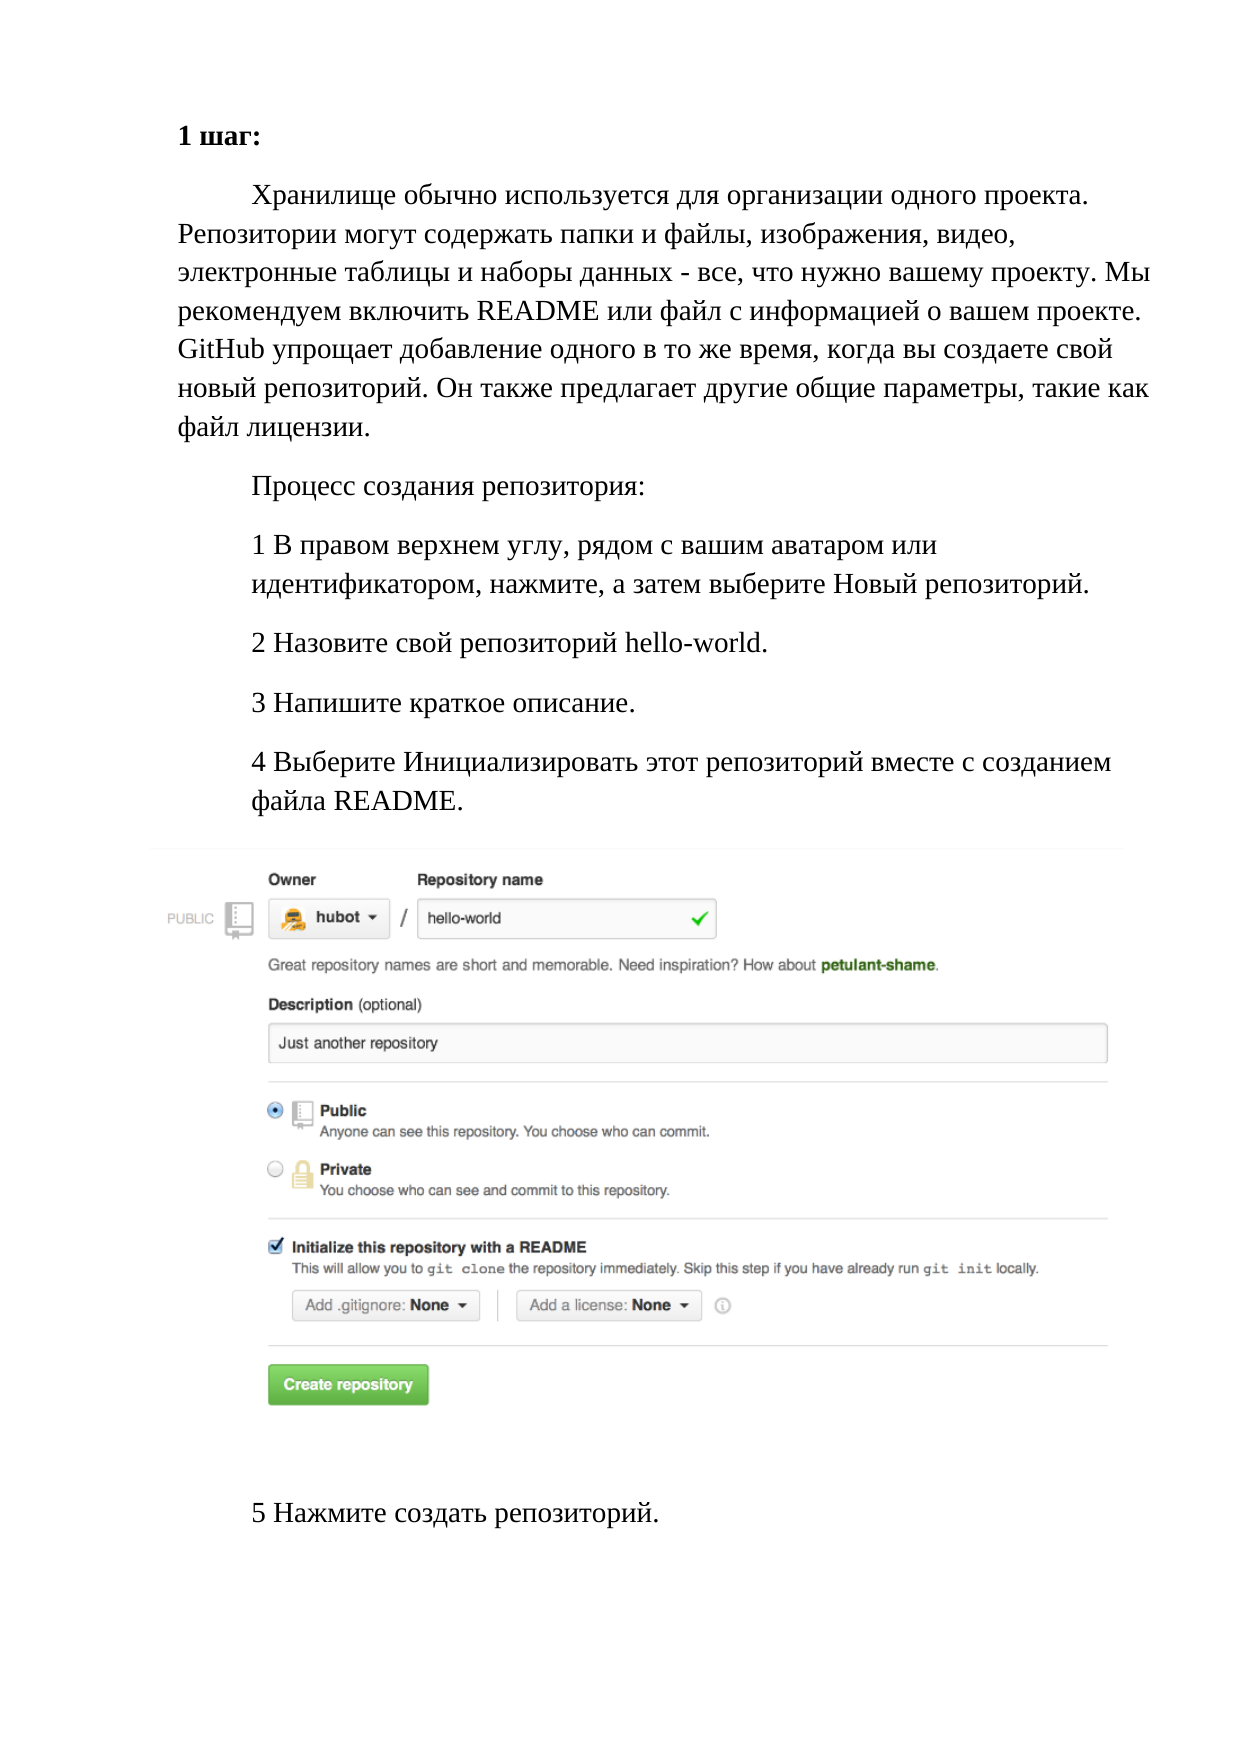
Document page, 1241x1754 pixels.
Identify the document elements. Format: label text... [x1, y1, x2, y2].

text 1 шаг: [177, 118, 1152, 152]
text 4 Выберите Инициализировать этот репозиторий вместе с созданием файла README. [251, 744, 1152, 816]
text 1 В правом верхнем углу, рядом с вашим аватаром или идентификатором, нажмите, а затем выберите Новый репозиторий. [251, 527, 1152, 599]
text Хранилище обычно используется для организации одного проекта. Репозитории могут содержать папки и файлы, изображения, видео, электронные таблицы и наборы данных - все, что нужно вашему проекту. Мы рекомендуем включить README или файл с информацией о вашем проекте. GitHub упрощает добавление одного в то же время, когда вы создаете свой новый репозиторий. Он также предлагает другие общие параметры, такие как файл лицензии. [177, 177, 1152, 442]
text 3 Напишите краткое описание. [251, 685, 1152, 718]
text Процесс создания репозитория: [177, 468, 1152, 502]
text 5 Нажмите создать репозиторий. [177, 1495, 1152, 1529]
text 2 Назовите свой репозиторий hello-world. [251, 625, 1152, 659]
picture [150, 848, 1125, 1424]
